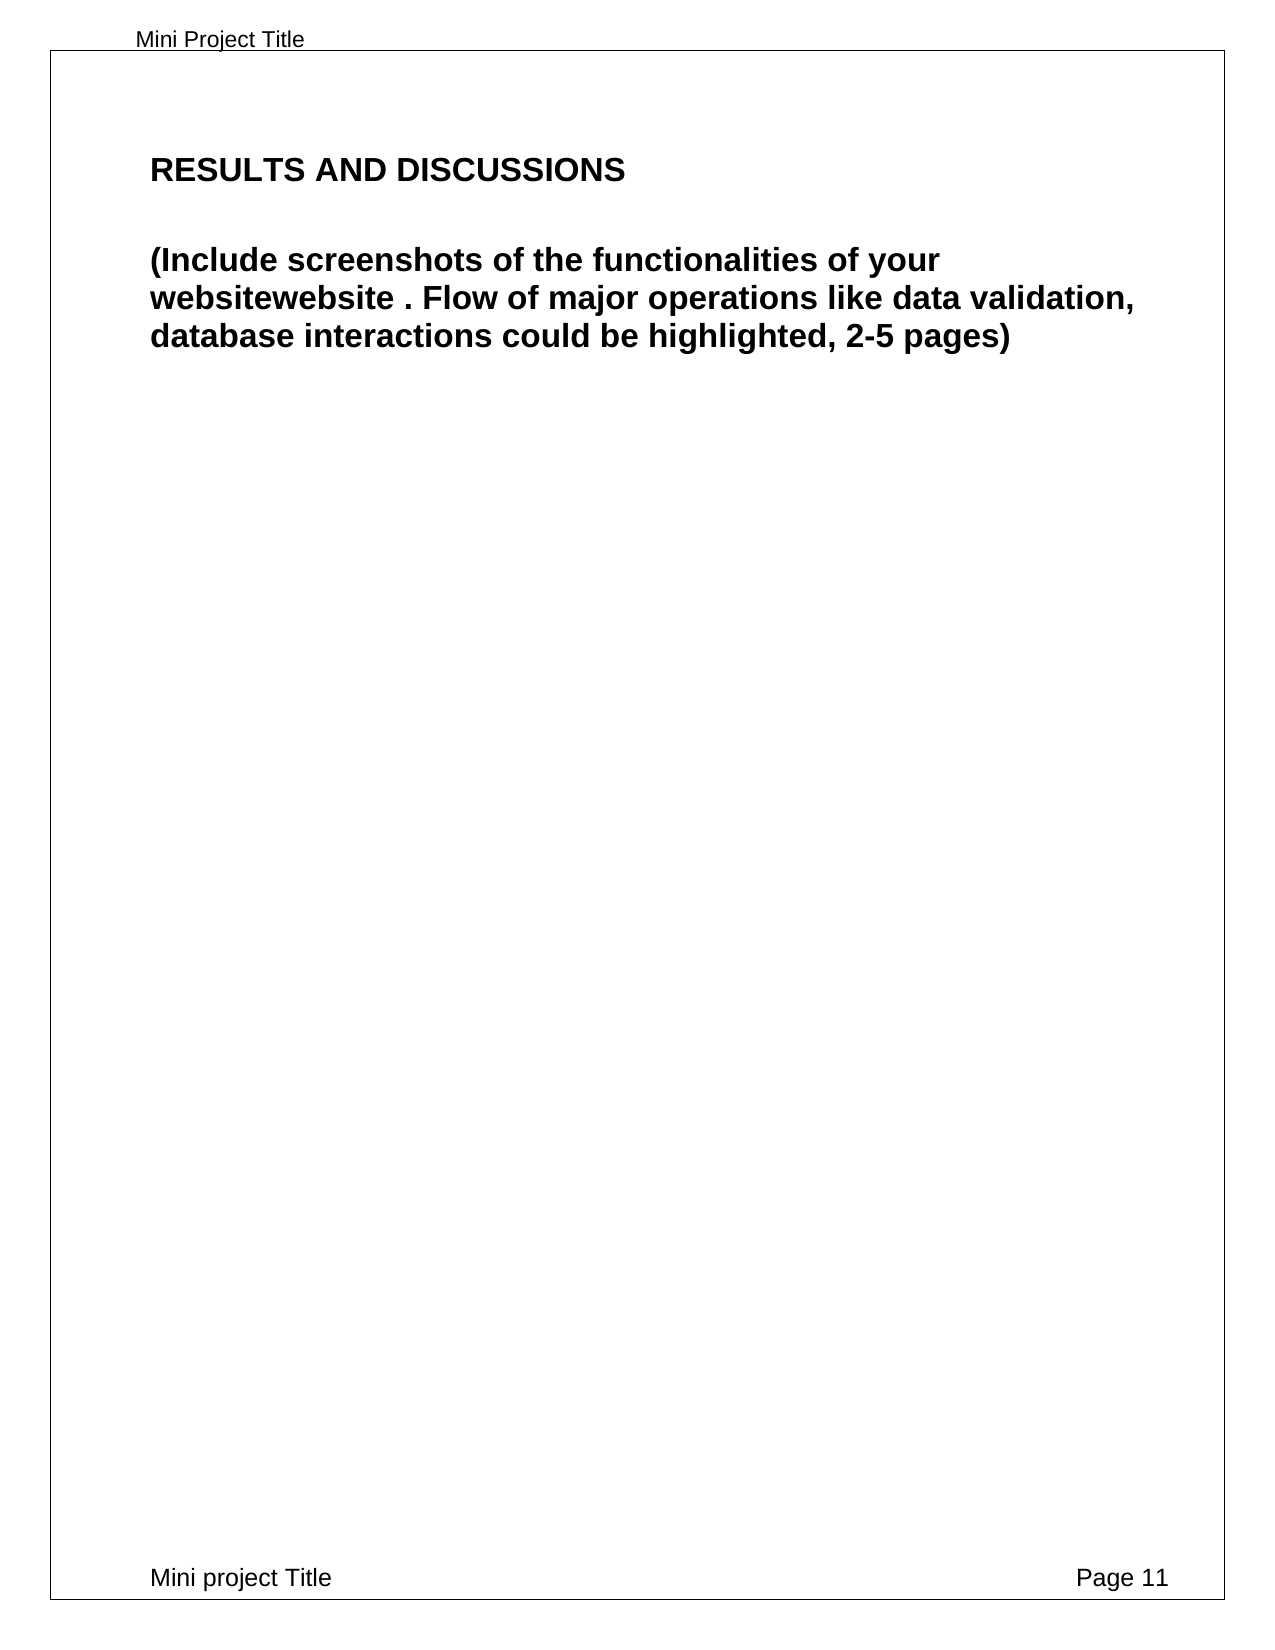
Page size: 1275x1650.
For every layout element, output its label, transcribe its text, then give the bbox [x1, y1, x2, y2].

text (Include screenshots of the functionalities of your websitewebsite . Flow of major operations like data validation, database interactions could be highlighted, 2-5 pages) [150, 240, 1183, 355]
text RESULTS AND DISCUSSIONS [150, 150, 1183, 188]
